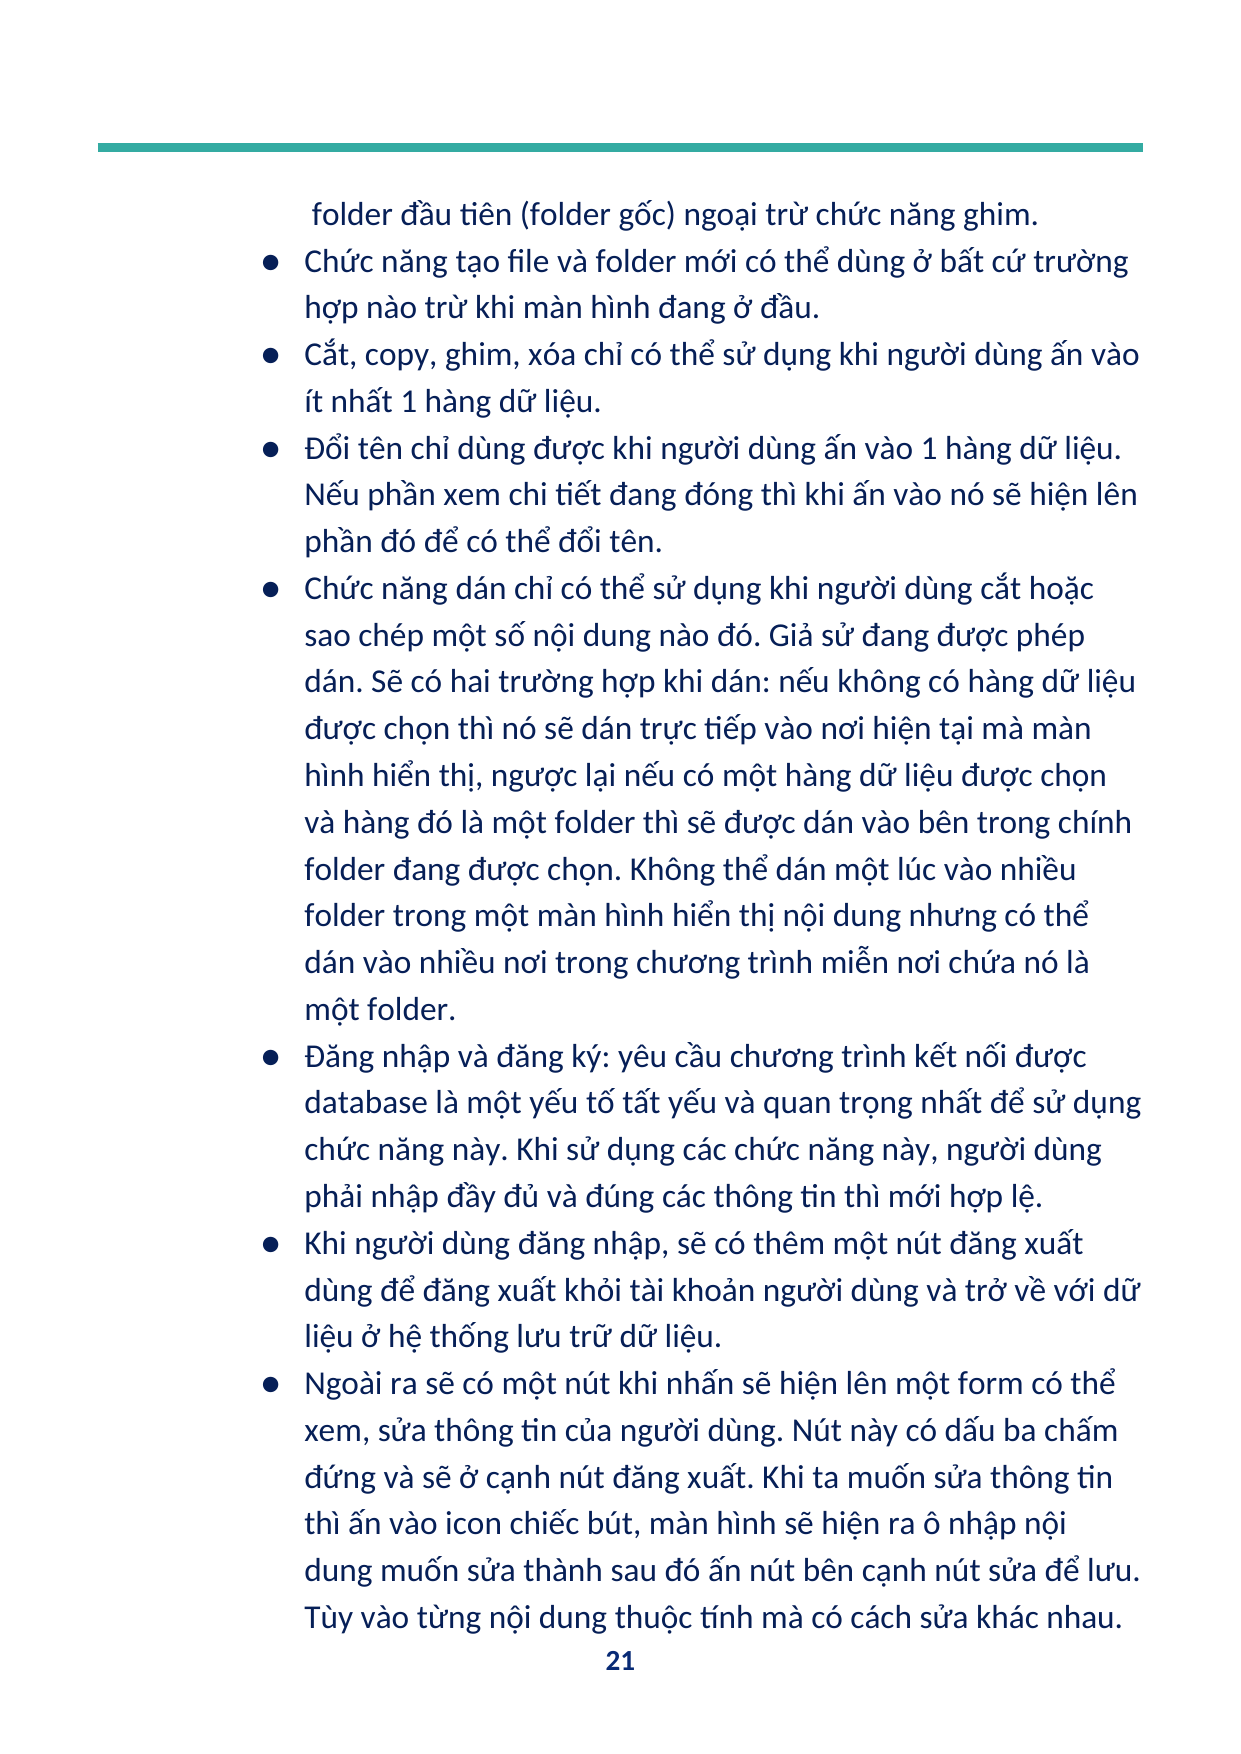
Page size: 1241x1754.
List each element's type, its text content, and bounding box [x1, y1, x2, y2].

list Chức năng tạo file và folder mới có thể dùng ở bất cứ trường hợp nào trừ khi màn hình đang ở đầu. [260, 239, 1143, 327]
list Đăng nhập và đăng ký: yêu cầu chương trình kết nối được database là một yếu tố tất yếu và quan trọng nhất để sử dụng chức năng này. Khi sử dụng các chức năng này, người dùng phải nhập đầy đủ và đúng các thông tin thì mới hợp lệ. [260, 1035, 1143, 1216]
list Cắt, copy, ghim, xóa chỉ có thể sử dụng khi người dùng ấn vào ít nhất 1 hàng dữ liệu. [260, 333, 1143, 421]
list Đổi tên chỉ dùng được khi người dùng ấn vào 1 hàng dữ liệu. Nếu phần xem chi tiết đang đóng thì khi ấn vào nó sẽ hiện lên phần đó để có thể đổi tên. [260, 427, 1143, 561]
text folder đầu tiên (folder gốc) ngoại trừ chức năng ghim. [260, 193, 1143, 233]
list Khi người dùng đăng nhập, sẽ có thêm một nút đăng xuất dùng để đăng xuất khỏi tài khoản người dùng và trở về với dữ liệu ở hệ thống lưu trữ dữ liệu. [260, 1222, 1143, 1356]
list Chức năng dán chỉ có thể sử dụng khi người dùng cắt hoặc sao chép một số nội dung nào đó. Giả sử đang được phép dán. Sẽ có hai trường hợp khi dán: nếu không có hàng dữ liệu được chọn thì nó sẽ dán trực tiếp vào nơi hiện tại mà màn hình hiển thị, ngược lại nếu có một hàng dữ liệu được chọn và hàng đó là một folder thì sẽ được dán vào bên trong chính folder đang được chọn. Không thể dán một lúc vào nhiều folder trong một màn hình hiển thị nội dung nhưng có thể dán vào nhiều nơi trong chương trình miễn nơi chứa nó là một folder. [260, 567, 1143, 1029]
list Ngoài ra sẽ có một nút khi nhấn sẽ hiện lên một form có thể xem, sửa thông tin của người dùng. Nút này có dấu ba chấm đứng và sẽ ở cạnh nút đăng xuất. Khi ta muốn sửa thông tin thì ấn vào icon chiếc bút, màn hình sẽ hiện ra ô nhập nội dung muốn sửa thành sau đó ấn nút bên cạnh nút sửa để lưu. Tùy vào từng nội dung thuộc tính mà có cách sửa khác nhau. [260, 1362, 1143, 1637]
